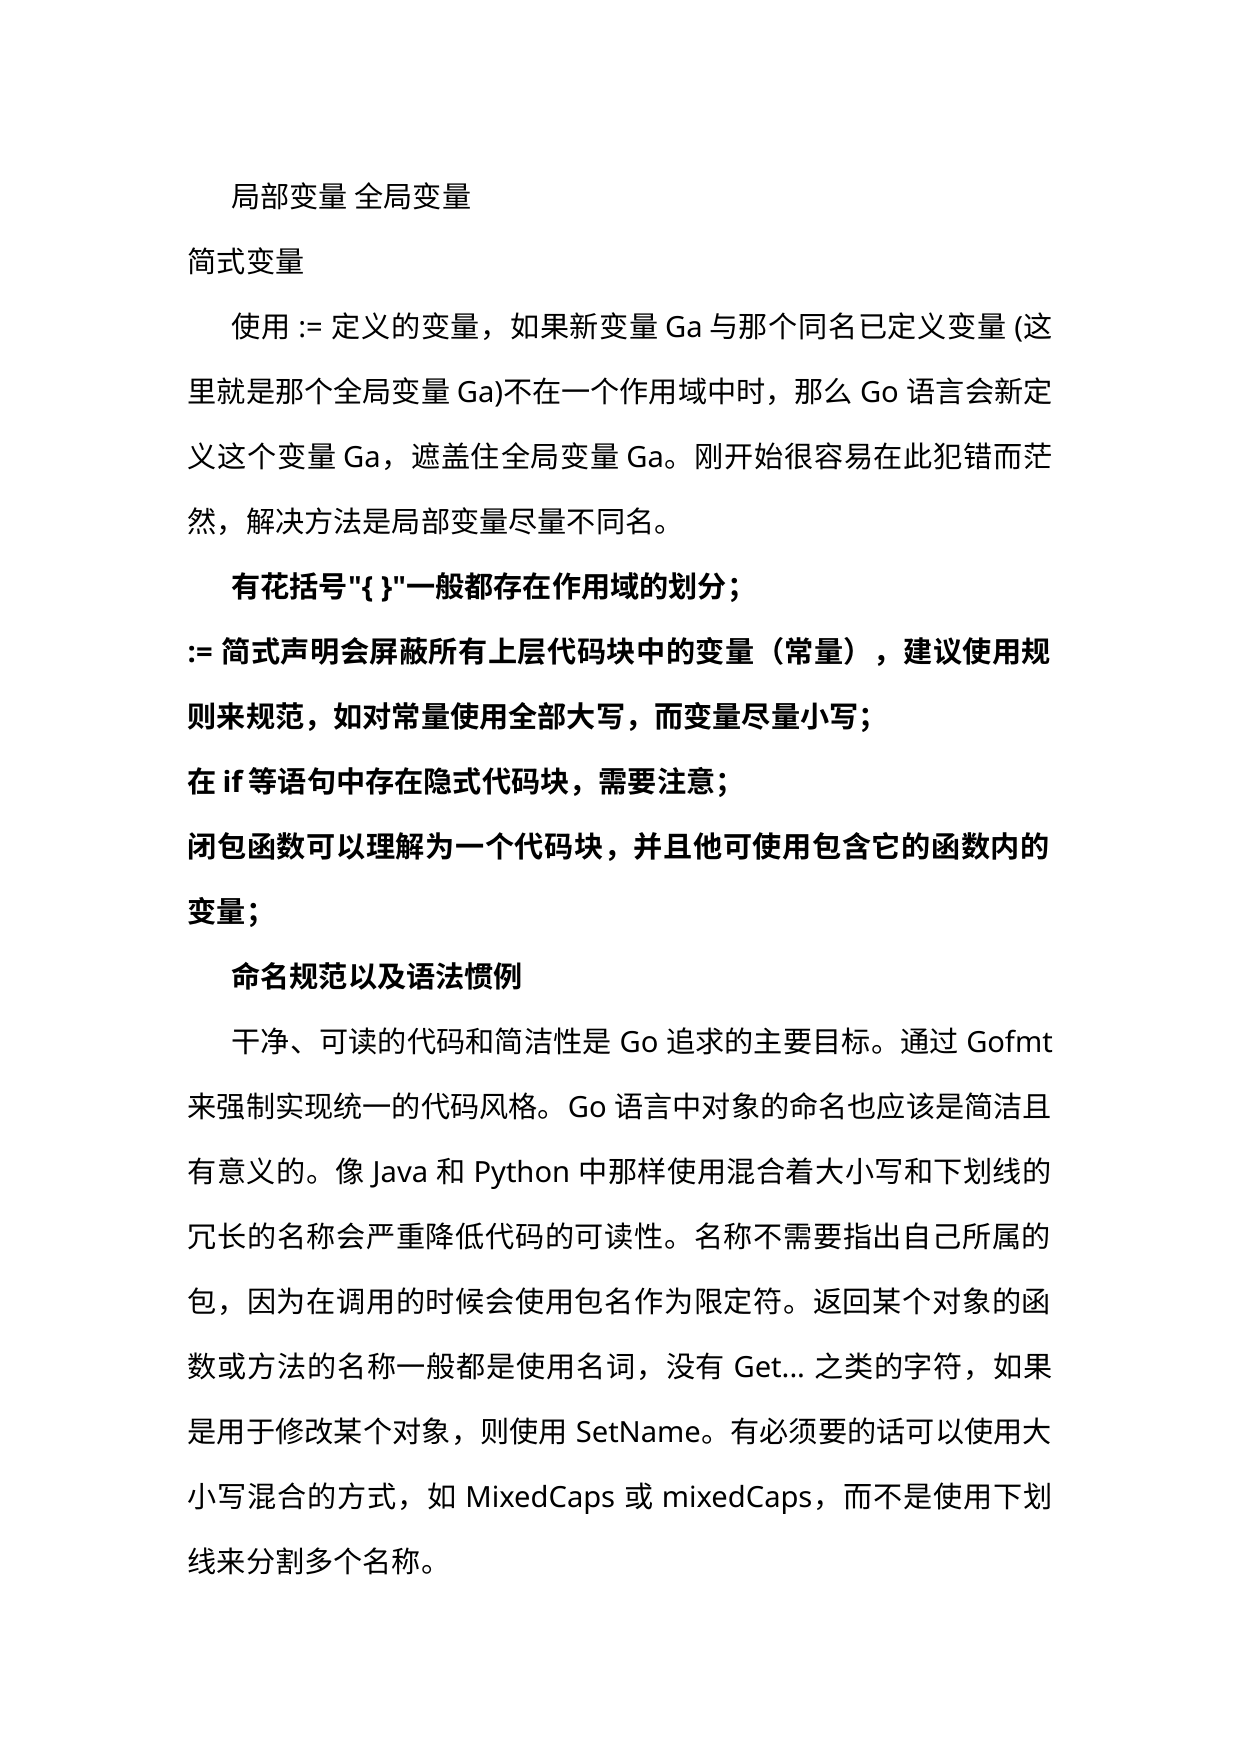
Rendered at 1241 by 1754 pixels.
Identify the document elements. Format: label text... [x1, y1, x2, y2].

text 干净、可读的代码和简洁性是 Go 追求的主要目标。通过 Gofmt 来强制实现统一的代码风格。Go 语言中对象的命名也应该是简洁且有意义的。像 Java 和 Python 中那样使用混合着大小写和下划线的冗长的名称会严重降低代码的可读性。名称不需要指出自己所属的包，因为在调用的时候会使用包名作为限定符。返回某个对象的函数或方法的名称一般都是使用名词，没有 Get... 之类的字符，如果是用于修改某个对象，则使用 SetName。有必须要的话可以使用大小写混合的方式，如 MixedCaps 或 mixedCaps，而不是使用下划线来分割多个名称。 [187, 1007, 1053, 1592]
text 使用 := 定义的变量，如果新变量Ga与那个同名已定义变量 (这里就是那个全局变量Ga)不在一个作用域中时，那么Go 语言会新定义这个变量Ga，遮盖住全局变量Ga。刚开始很容易在此犯错而茫然，解决方法是局部变量尽量不同名。 [187, 292, 1053, 552]
text 局部变量 全局变量 [187, 162, 1053, 227]
text 有花括号"{ }"一般都存在作用域的划分； := 简式声明会屏蔽所有上层代码块中的变量（常量），建议使用规则来规范，如对常量使用全部大写，而变量尽量小写； 在if等语句中存在隐式代码块，需要注意； 闭包函数可以理解为一个代码块，并且他可使用包含它的函数内的变量； [187, 552, 1053, 942]
text 命名规范以及语法惯例 [187, 942, 1053, 1007]
text 简式变量 [187, 227, 1053, 292]
